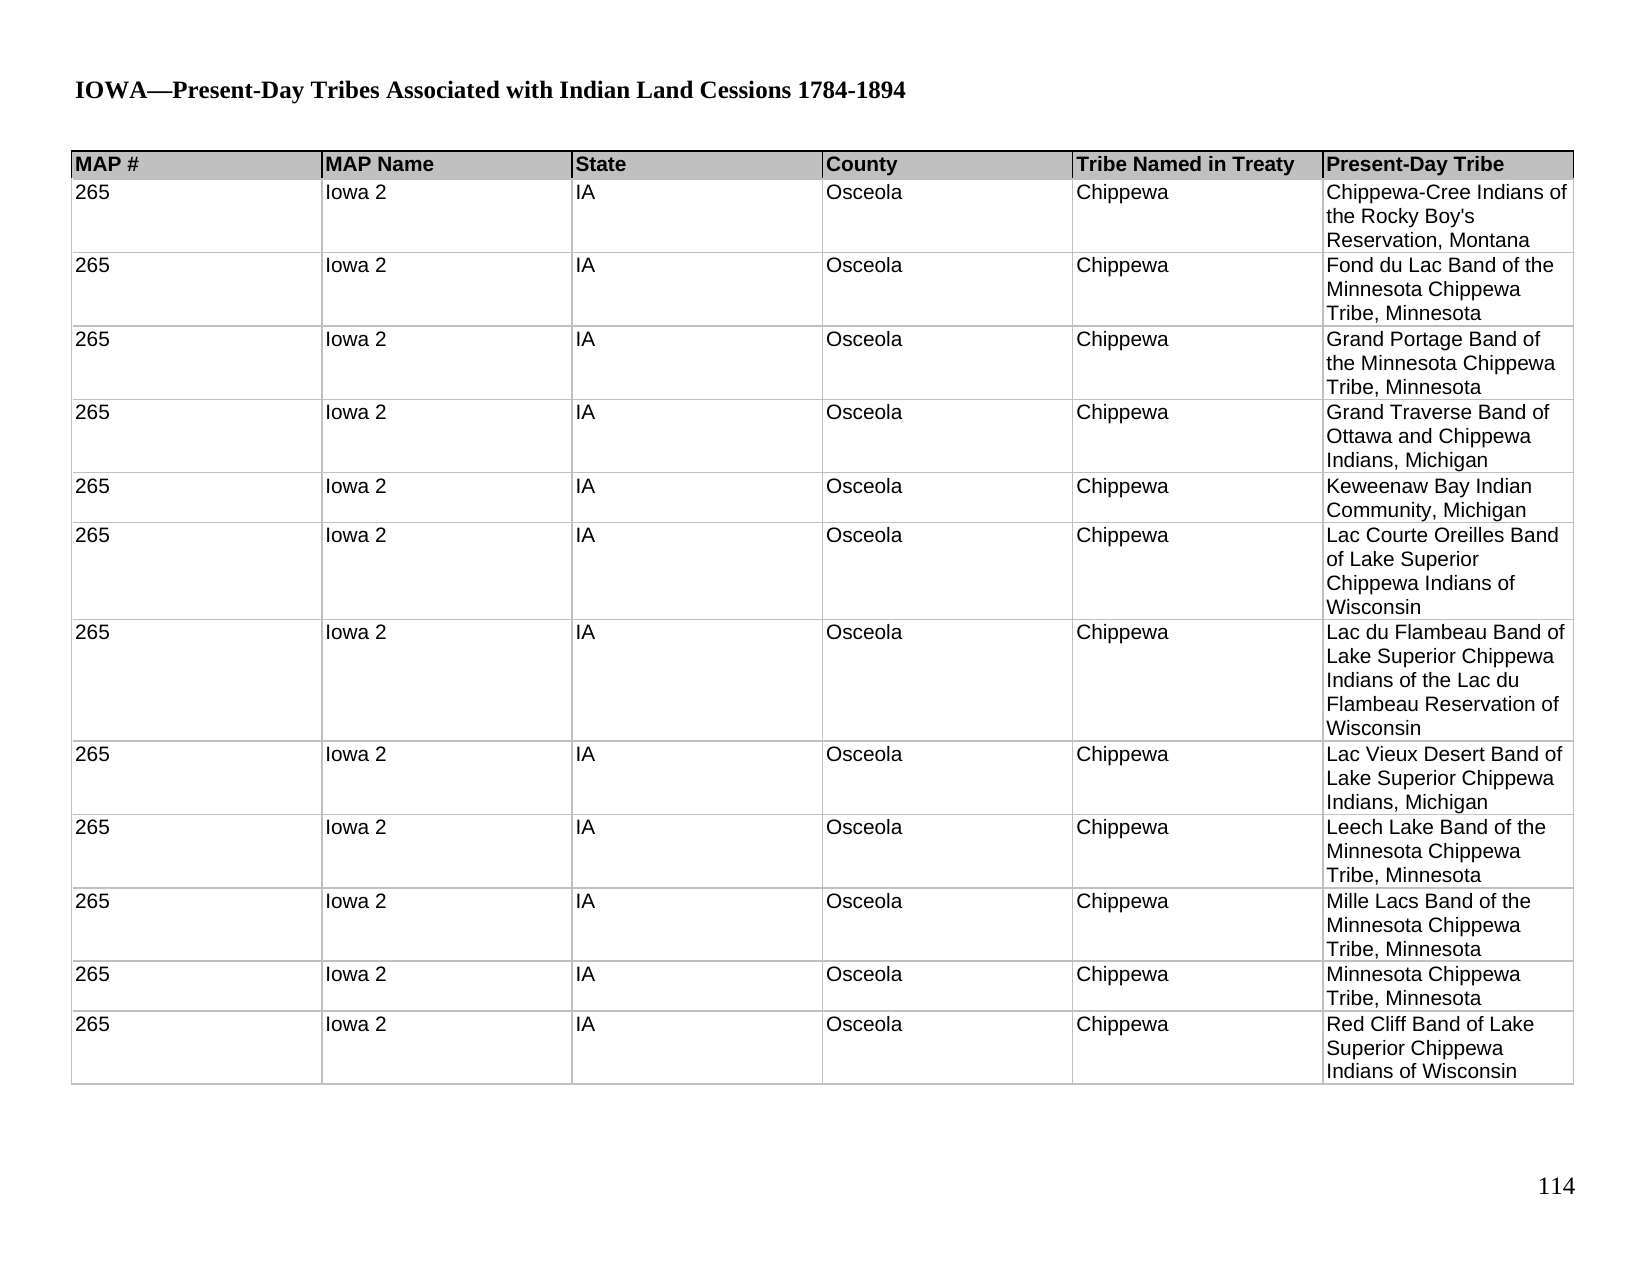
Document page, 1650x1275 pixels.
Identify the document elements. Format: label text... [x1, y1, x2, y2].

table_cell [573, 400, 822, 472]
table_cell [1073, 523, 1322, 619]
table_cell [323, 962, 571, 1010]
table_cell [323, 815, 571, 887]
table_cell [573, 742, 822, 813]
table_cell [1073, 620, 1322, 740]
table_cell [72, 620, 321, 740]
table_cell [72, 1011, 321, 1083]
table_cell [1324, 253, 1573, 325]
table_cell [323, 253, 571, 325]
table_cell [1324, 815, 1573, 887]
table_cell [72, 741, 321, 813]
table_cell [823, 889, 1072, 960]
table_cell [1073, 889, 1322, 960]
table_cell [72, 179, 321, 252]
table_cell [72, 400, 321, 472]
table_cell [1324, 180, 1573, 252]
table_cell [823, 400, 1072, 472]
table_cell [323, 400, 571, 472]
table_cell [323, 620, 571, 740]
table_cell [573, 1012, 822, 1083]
table_header MAP # [72, 152, 321, 178]
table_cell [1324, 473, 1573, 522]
table_header Present-Day Tribe [1324, 152, 1573, 178]
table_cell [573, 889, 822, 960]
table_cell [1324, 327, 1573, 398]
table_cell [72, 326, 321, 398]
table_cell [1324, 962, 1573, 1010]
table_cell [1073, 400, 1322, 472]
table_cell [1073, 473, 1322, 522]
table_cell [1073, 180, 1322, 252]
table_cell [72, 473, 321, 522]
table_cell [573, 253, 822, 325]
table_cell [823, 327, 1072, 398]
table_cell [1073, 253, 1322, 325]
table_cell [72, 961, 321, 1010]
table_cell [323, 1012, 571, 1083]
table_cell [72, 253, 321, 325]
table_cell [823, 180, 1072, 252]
table_header State [573, 152, 822, 178]
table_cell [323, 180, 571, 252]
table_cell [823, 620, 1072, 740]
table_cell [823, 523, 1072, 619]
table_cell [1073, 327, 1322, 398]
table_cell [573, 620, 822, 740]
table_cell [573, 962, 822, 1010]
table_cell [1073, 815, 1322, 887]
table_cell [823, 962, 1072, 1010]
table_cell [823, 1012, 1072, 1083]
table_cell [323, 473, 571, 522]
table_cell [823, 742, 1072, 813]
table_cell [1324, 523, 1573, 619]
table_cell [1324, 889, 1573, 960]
table_header Tribe Named in Treaty [1073, 152, 1322, 178]
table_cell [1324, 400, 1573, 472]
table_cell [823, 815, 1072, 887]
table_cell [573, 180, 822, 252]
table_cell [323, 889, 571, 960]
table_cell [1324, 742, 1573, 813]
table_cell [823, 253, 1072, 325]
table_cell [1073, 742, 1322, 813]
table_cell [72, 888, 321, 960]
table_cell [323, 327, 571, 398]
table_header MAP Name [323, 152, 571, 178]
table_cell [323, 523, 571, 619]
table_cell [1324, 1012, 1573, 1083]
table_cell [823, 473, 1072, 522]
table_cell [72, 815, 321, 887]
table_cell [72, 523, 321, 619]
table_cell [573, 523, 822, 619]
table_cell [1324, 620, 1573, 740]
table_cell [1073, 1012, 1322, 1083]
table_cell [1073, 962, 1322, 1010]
table_header County [823, 152, 1072, 178]
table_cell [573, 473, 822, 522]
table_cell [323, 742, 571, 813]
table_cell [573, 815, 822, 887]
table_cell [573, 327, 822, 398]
